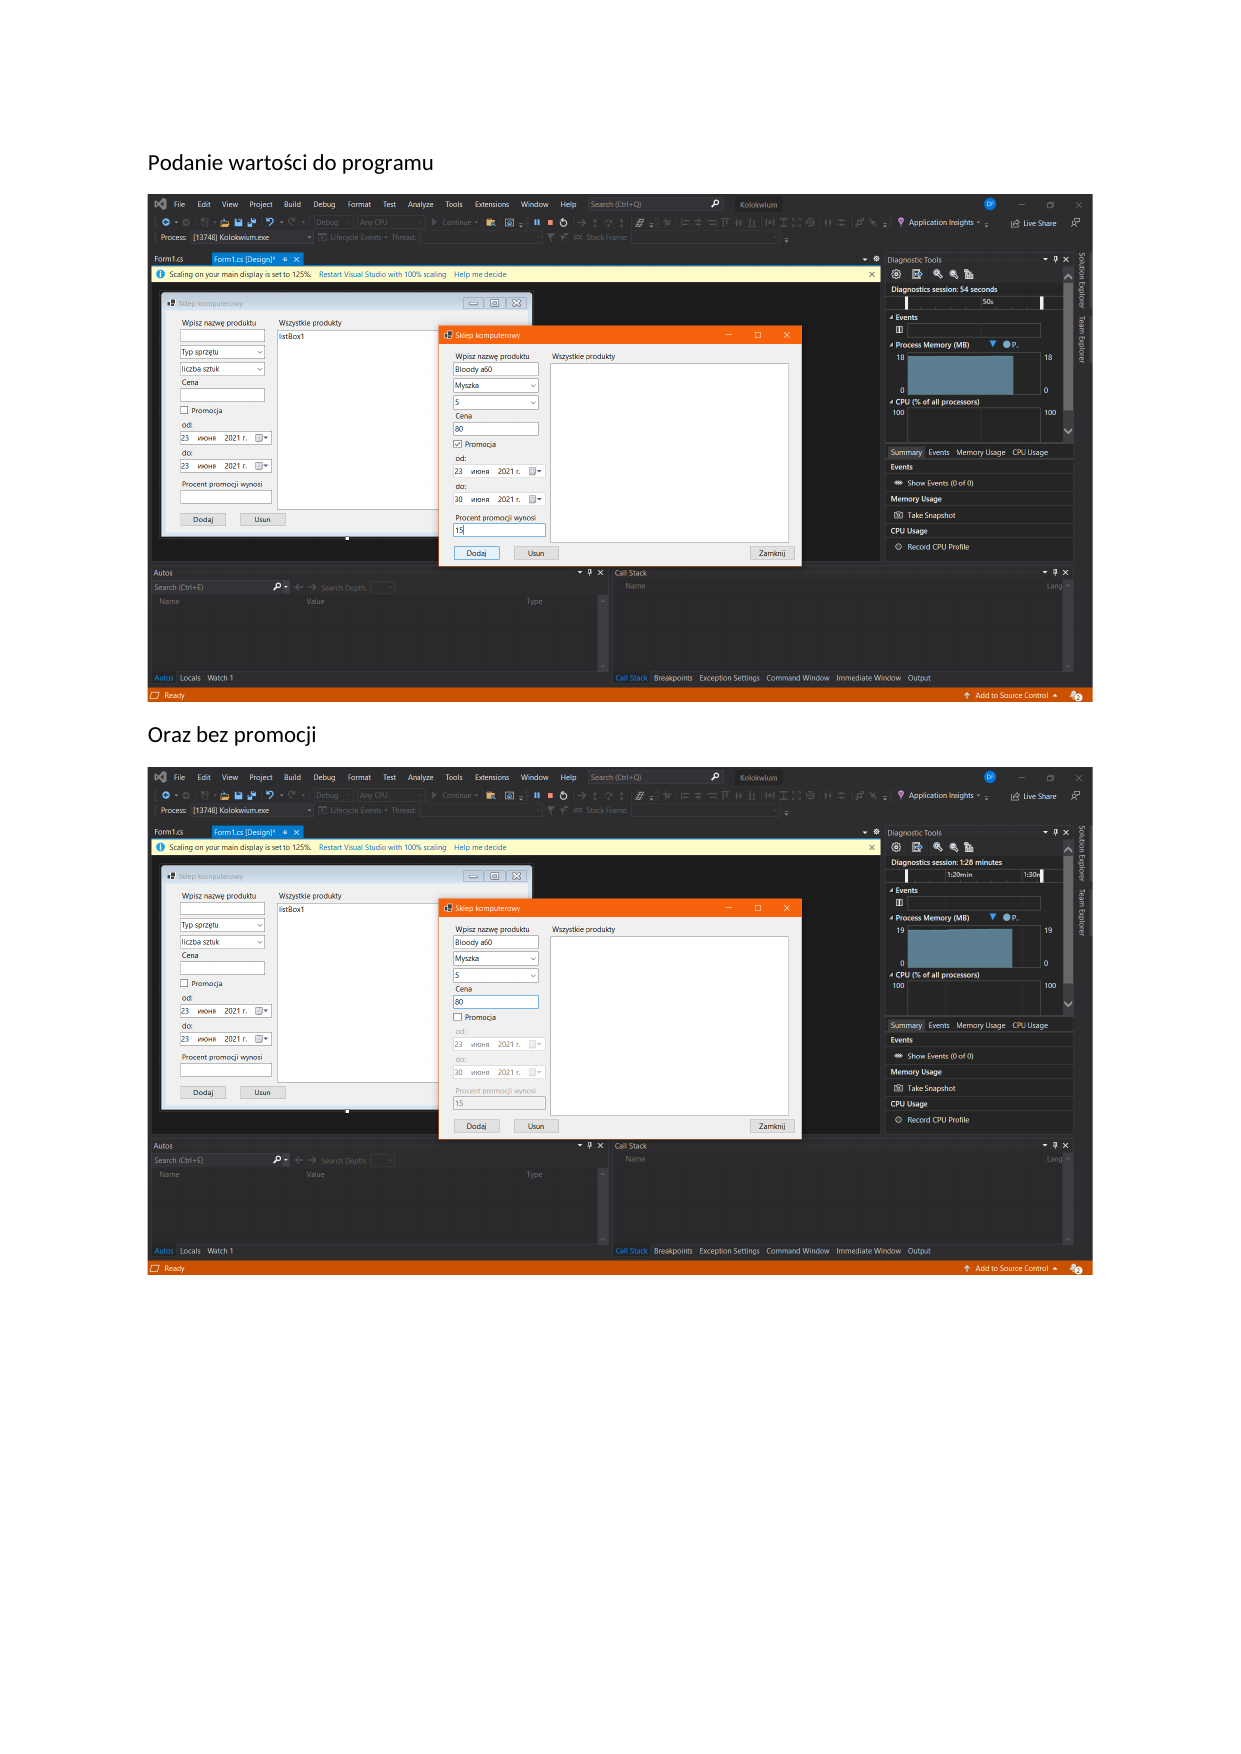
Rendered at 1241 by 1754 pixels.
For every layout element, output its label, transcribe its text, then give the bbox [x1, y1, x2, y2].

text Podanie wartości do programu [148, 148, 1093, 176]
text Oraz bez promocji [148, 720, 1093, 748]
picture [147, 194, 1093, 702]
picture [147, 767, 1093, 1275]
